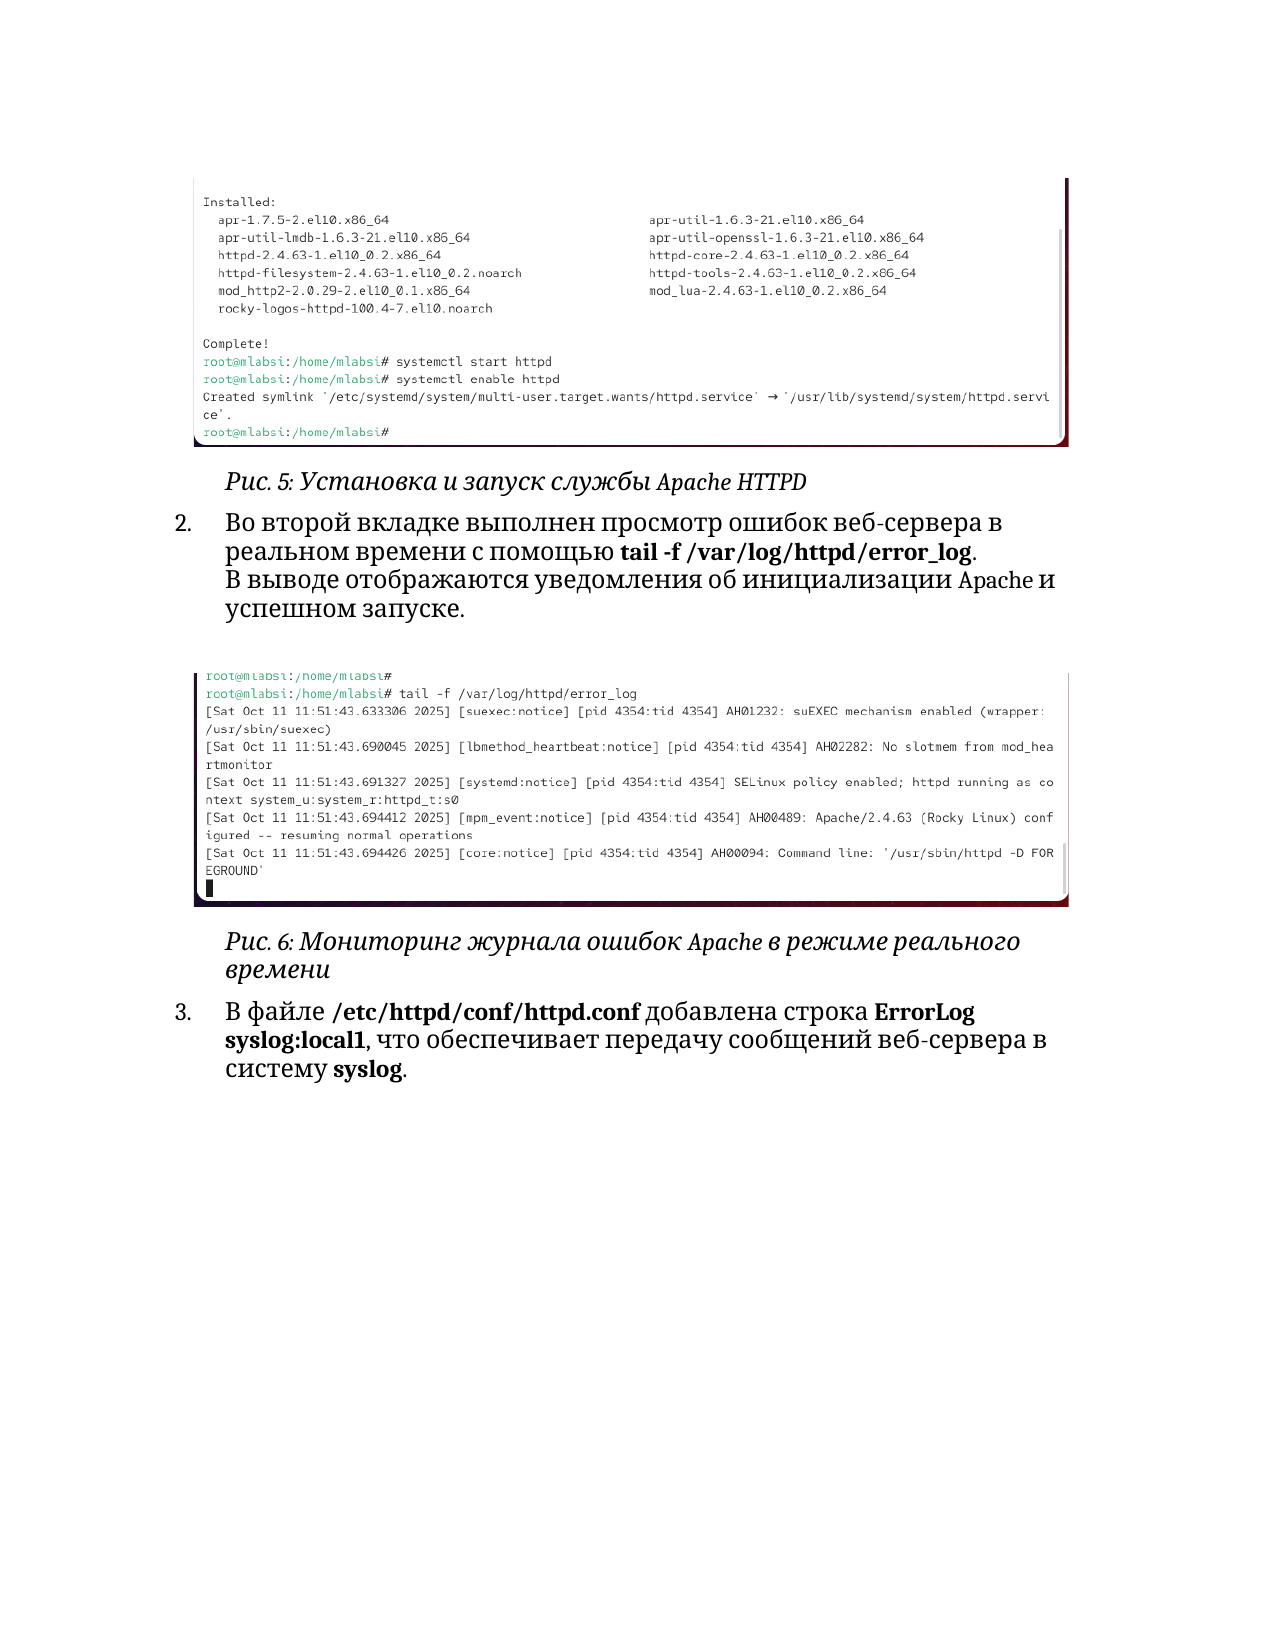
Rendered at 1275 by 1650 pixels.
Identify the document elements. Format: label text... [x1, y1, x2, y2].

picture [193, 178, 1069, 447]
picture [193, 673, 1069, 907]
list Во второй вкладке выполнен просмотр ошибок веб-сервера в реальном времени с помощью tail -f /var/log/httpd/error_log. В выводе отображаются уведомления об инициализации Apache и успешном запуске. [175, 509, 1125, 624]
list Рис. 6: Мониторинг журнала ошибок Apache в режиме реального времени [175, 927, 1125, 985]
list Рис. 5: Установка и запуск службы Apache HTTPD [175, 468, 1125, 496]
list В файле /etc/httpd/conf/httpd.conf добавлена строка ErrorLog syslog:local1, что обеспечивает передачу сообщений веб-сервера в систему syslog. [175, 997, 1125, 1084]
